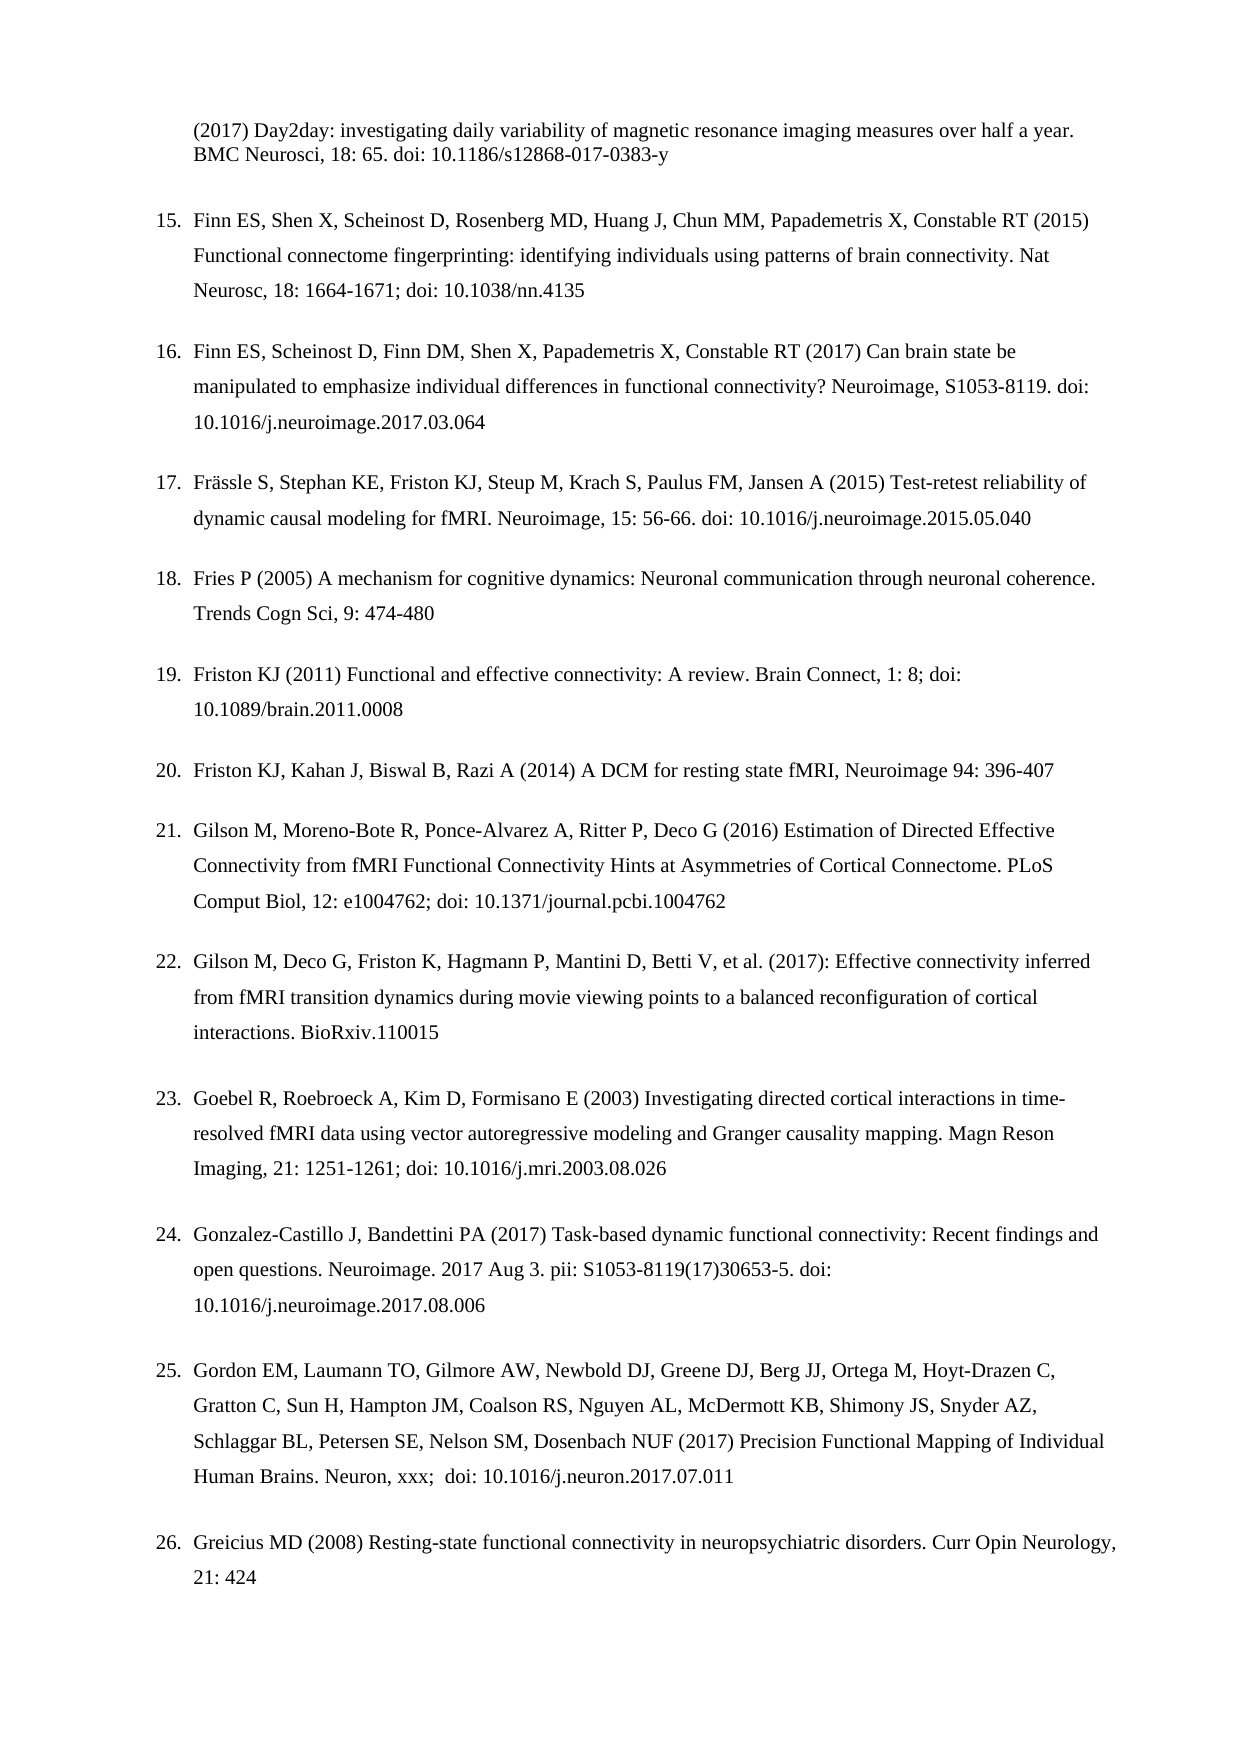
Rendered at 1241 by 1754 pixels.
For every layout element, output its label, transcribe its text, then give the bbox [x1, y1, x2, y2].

list Gonzalez-Castillo J, Bandettini PA (2017) Task-based dynamic functional connectivity: Recent findings and open questions. Neuroimage. 2017 Aug 3. pii: S1053-8119(17)30653-5. doi: 10.1016/j.neuroimage.2017.08.006 [156, 1210, 1122, 1317]
list Gordon EM, Laumann TO, Gilmore AW, Newbold DJ, Greene DJ, Berg JJ, Ortega M, Hoyt-Drazen C, Gratton C, Sun H, Hampton JM, Coalson RS, Nguyen AL, McDermott KB, Shimony JS, Snyder AZ, Schlaggar BL, Petersen SE, Nelson SM, Dosenbach NUF (2017) Precision Functional Mapping of Individual Human Brains. Neuron, xxx; doi: 10.1016/j.neuron.2017.07.011 [156, 1347, 1122, 1488]
list Fries P (2005) A mechanism for cognitive dynamics: Neuronal communication through neuronal coherence. Trends Cogn Sci, 9: 474-480 [156, 554, 1122, 625]
list Gilson M, Deco G, Friston K, Hagmann P, Mantini D, Betti V, et al. (2017): Effective connectivity inferred from fMRI transition dynamics during movie viewing points to a balanced reconfiguration of cortical interactions. BioRxiv.110015 [156, 938, 1122, 1044]
list Gilson M, Moreno-Bote R, Ponce-Alvarez A, Ritter P, Deco G (2016) Estimation of Directed Effective Connectivity from fMRI Functional Connectivity Hints at Asymmetries of Cortical Connectome. PLoS Comput Biol, 12: e1004762; doi: 10.1371/journal.pcbi.1004762 [156, 807, 1122, 913]
list Greicius MD (2008) Resting-state functional connectivity in neuropsychiatric disorders. Curr Opin Neurology, 21: 424 [156, 1518, 1122, 1589]
list Frässle S, Stephan KE, Friston KJ, Steup M, Krach S, Paulus FM, Jansen A (2015) Test-retest reliability of dynamic causal modeling for fMRI. Neuroimage, 15: 56-66. doi: 10.1016/j.neuroimage.2015.05.040 [156, 459, 1122, 529]
list Friston KJ, Kahan J, Biswal B, Razi A (2014) A DCM for resting state fMRI, Neuroimage 94: 396-407 [156, 746, 1122, 782]
list Friston KJ (2011) Functional and effective connectivity: A review. Brain Connect, 1: 8; doi: 10.1089/brain.2011.0008 [156, 650, 1122, 721]
list Goebel R, Roebroeck A, Kim D, Formisano E (2003) Investigating directed cortical interactions in time- resolved fMRI data using vector autoregressive modeling and Granger causality mapping. Magn Reson Imaging, 21: 1251-1261; doi: 10.1016/j.mri.2003.08.026 [156, 1074, 1122, 1180]
